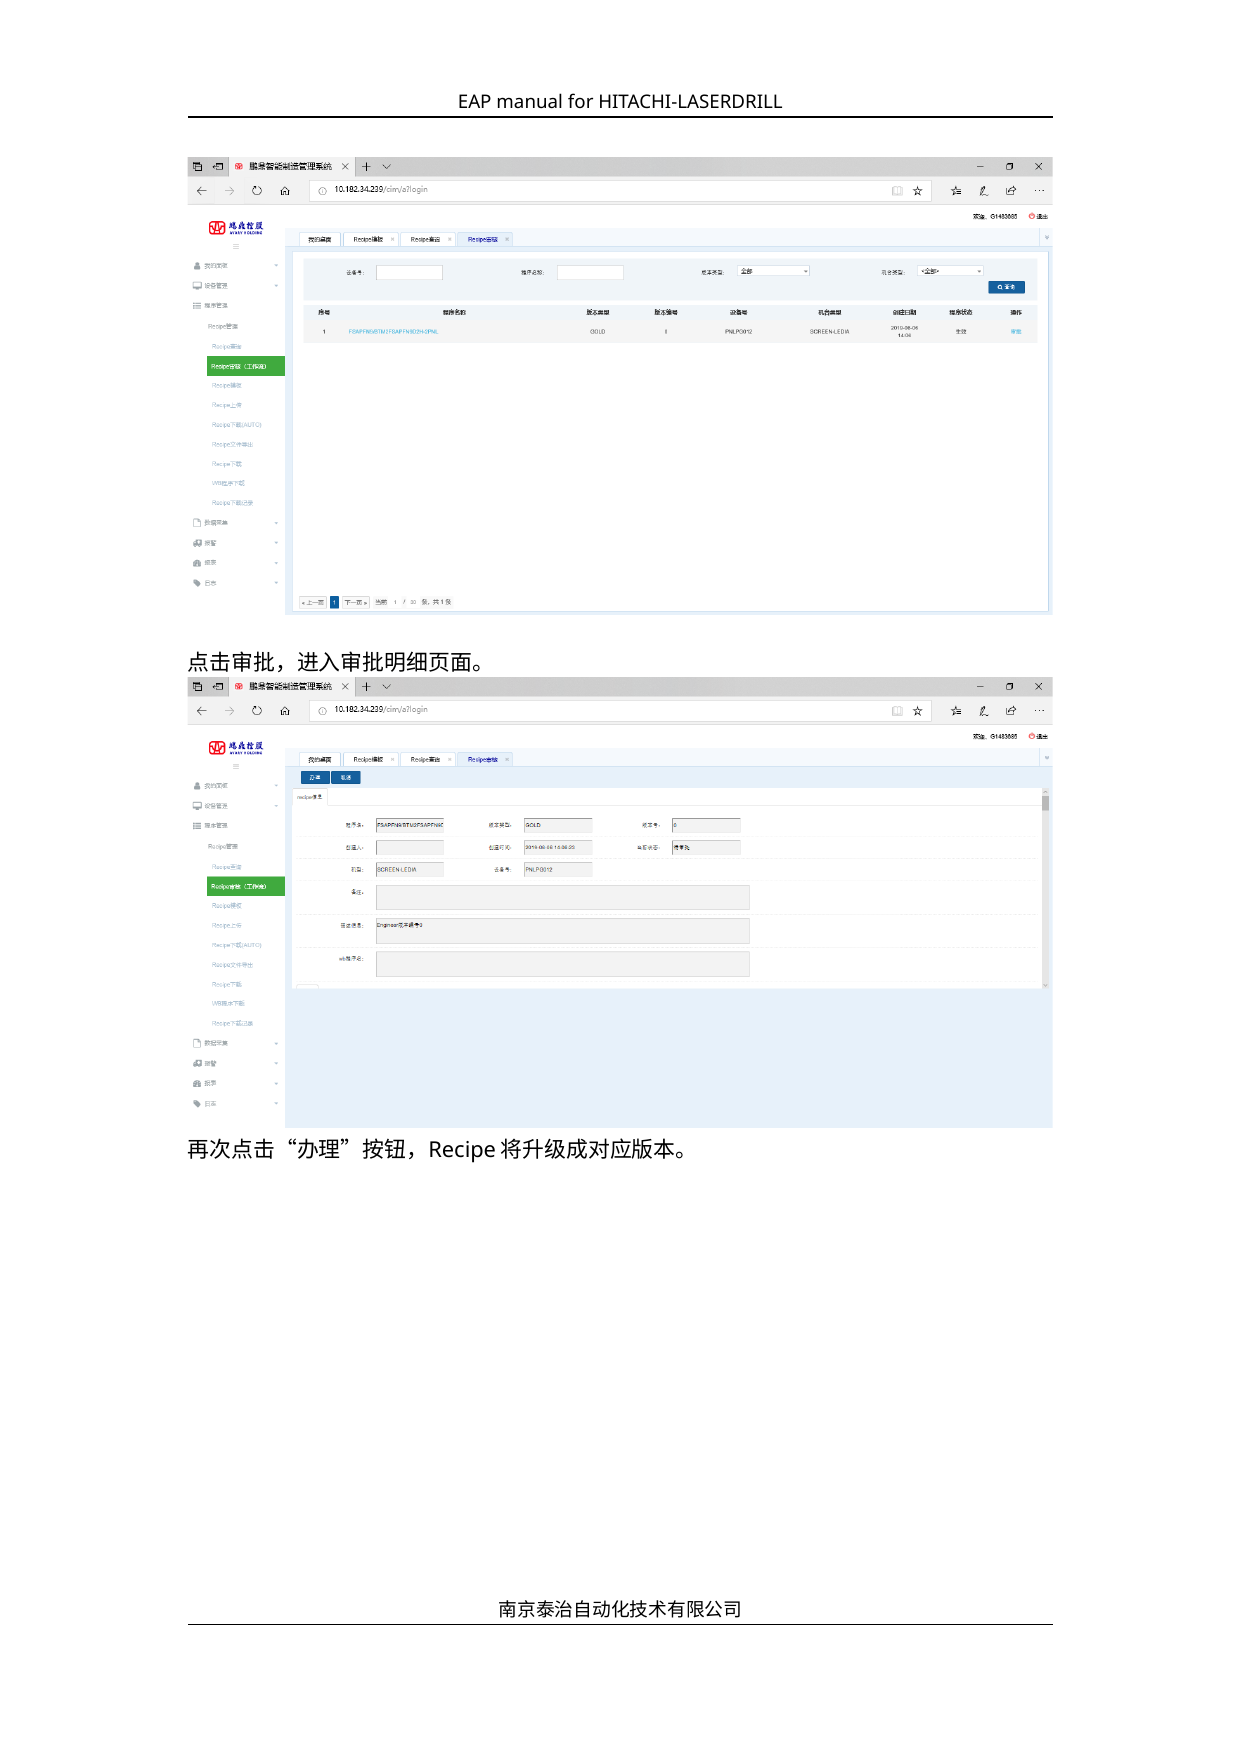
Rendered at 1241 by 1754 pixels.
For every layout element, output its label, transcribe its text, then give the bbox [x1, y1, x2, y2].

picture [187, 157, 1053, 615]
text 再次点击“办理”按钮，Recipe将升级成对应版本。 [187, 1132, 1053, 1164]
picture [187, 677, 1053, 1128]
text 点击审批，进入审批明细页面。 [187, 644, 1053, 677]
